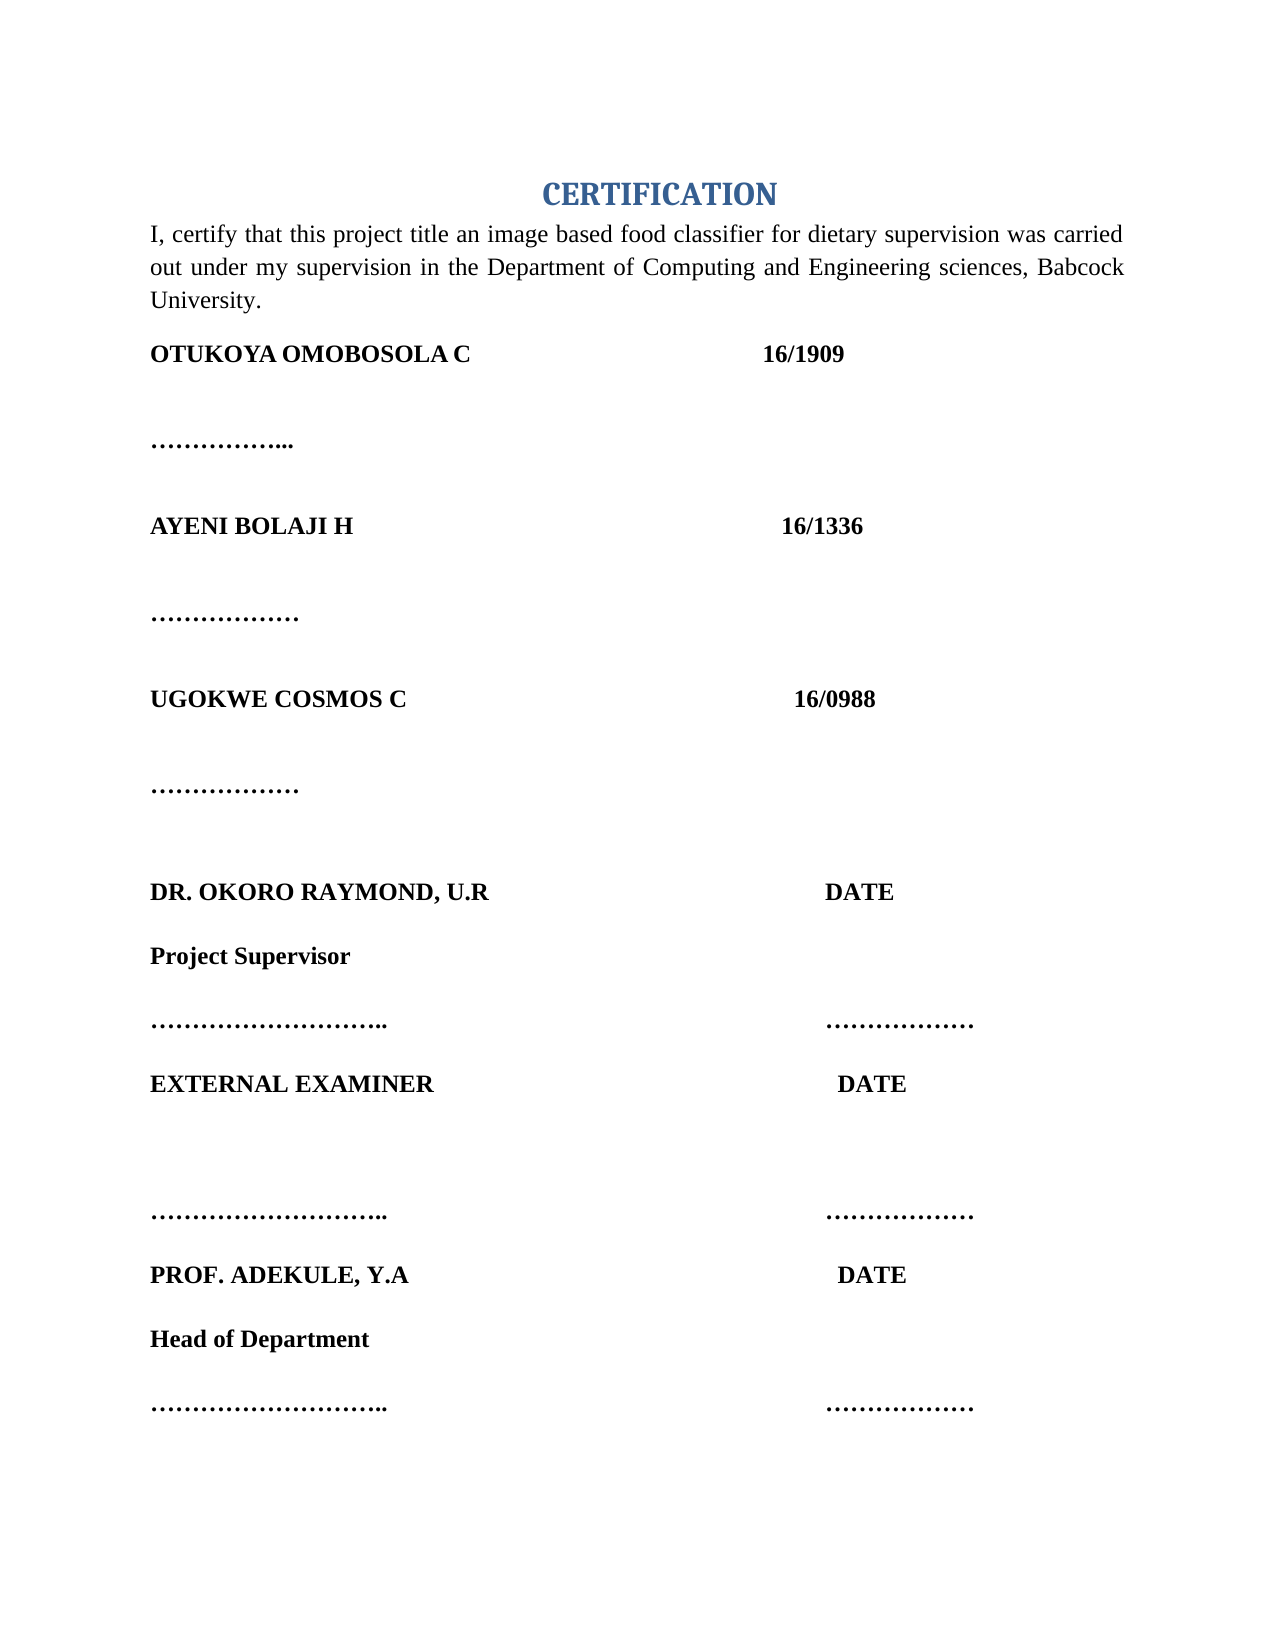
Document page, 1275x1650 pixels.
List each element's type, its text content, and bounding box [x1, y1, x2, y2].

text ……………………….. ……………… [150, 1388, 1125, 1417]
text PROF. ADEKULE, Y.A DATE [150, 1260, 1125, 1289]
title UGOKWE COSMOS C 16/0988 [150, 684, 1125, 713]
text I, certify that this project title an image based food classifier for dietary supervision was carried out under my supervision in the Department of Computing and Engineering sciences, Babcock University. [150, 219, 1125, 314]
text Project Supervisor [150, 941, 1125, 970]
text Head of Department [150, 1324, 1125, 1353]
text ……………………….. ……………… [150, 1005, 1125, 1034]
title AYENI BOLAJI H 16/1336 [150, 511, 1125, 540]
title OTUKOYA OMOBOSOLA C 16/1909 [150, 339, 1125, 368]
text DR. OKORO RAYMOND, U.R DATE [150, 877, 1125, 906]
title ……………… [150, 770, 1125, 799]
title ……………… [150, 598, 1125, 626]
title ……………... [150, 425, 1125, 454]
subtitle CERTIFICATION [195, 175, 1125, 213]
text ……………………….. ……………… [150, 1196, 1125, 1225]
text EXTERNAL EXAMINER DATE [150, 1069, 1125, 1098]
